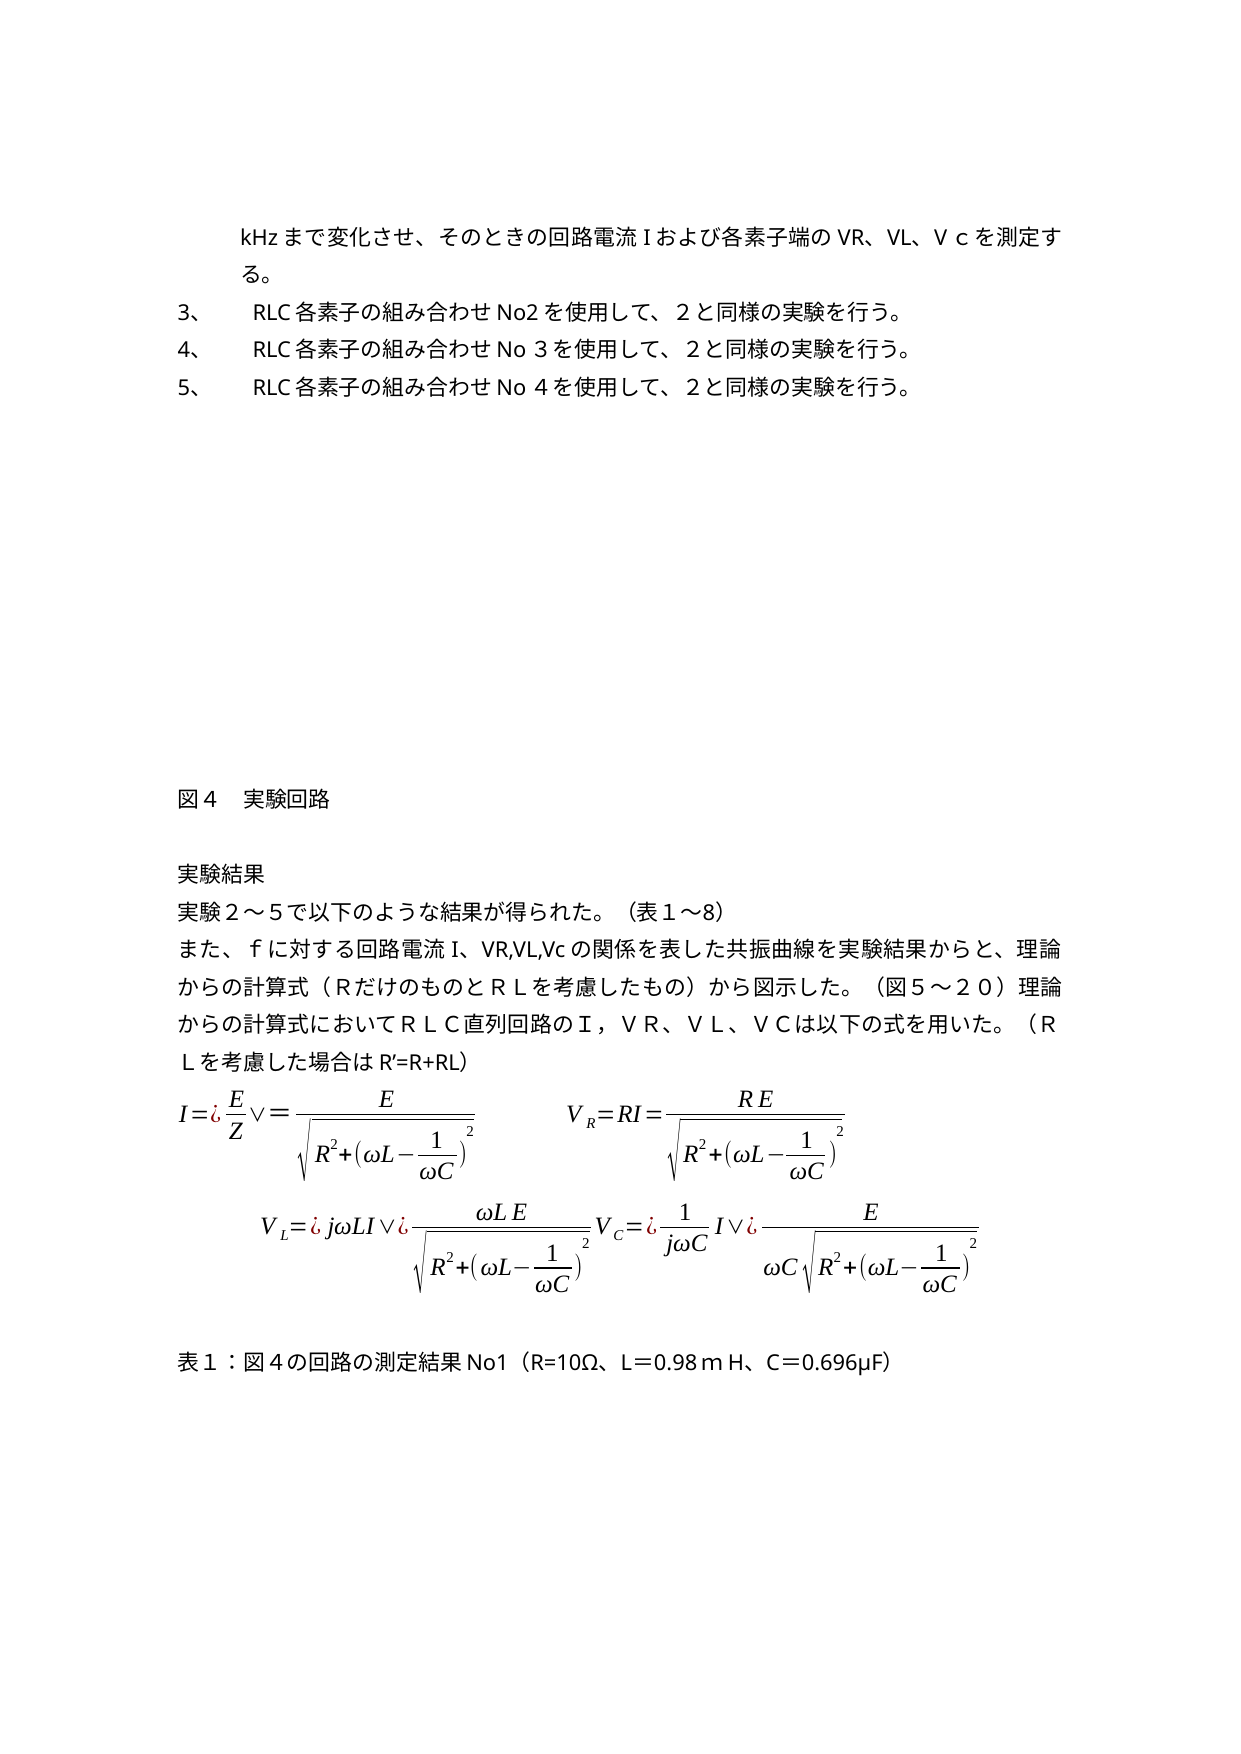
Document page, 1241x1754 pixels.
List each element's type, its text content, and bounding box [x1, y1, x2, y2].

text 実験２～５で以下のような結果が得られた。（表１～8） [177, 892, 1063, 929]
text 実験結果 [177, 854, 1063, 892]
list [202, 217, 1063, 292]
list RLC各素子の組み合わせNo2を使用して、２と同様の実験を行う。 [177, 292, 1063, 329]
list RLC各素子の組み合わせNo４を使用して、２と同様の実験を行う。 [177, 367, 1063, 404]
text また、ｆに対する回路電流I、VR,VL,Vcの関係を表した共振曲線を実験結果からと、理論からの計算式（ＲだけのものとＲＬを考慮したもの）から図示した。（図５～２０）理論からの計算式においてＲＬＣ直列回路のＩ，ＶＲ、ＶＬ、ＶＣは以下の式を用いた。（ＲＬを考慮した場合はR’=R+RL） [177, 929, 1063, 1079]
text 図４ 実験回路 [177, 779, 1063, 817]
list RLC各素子の組み合わせNo３を使用して、２と同様の実験を行う。 [177, 329, 1063, 367]
text 表１：図４の回路の測定結果No1（R=10Ω、L＝0.98ｍH、C＝0.696μF） [177, 1342, 1063, 1379]
